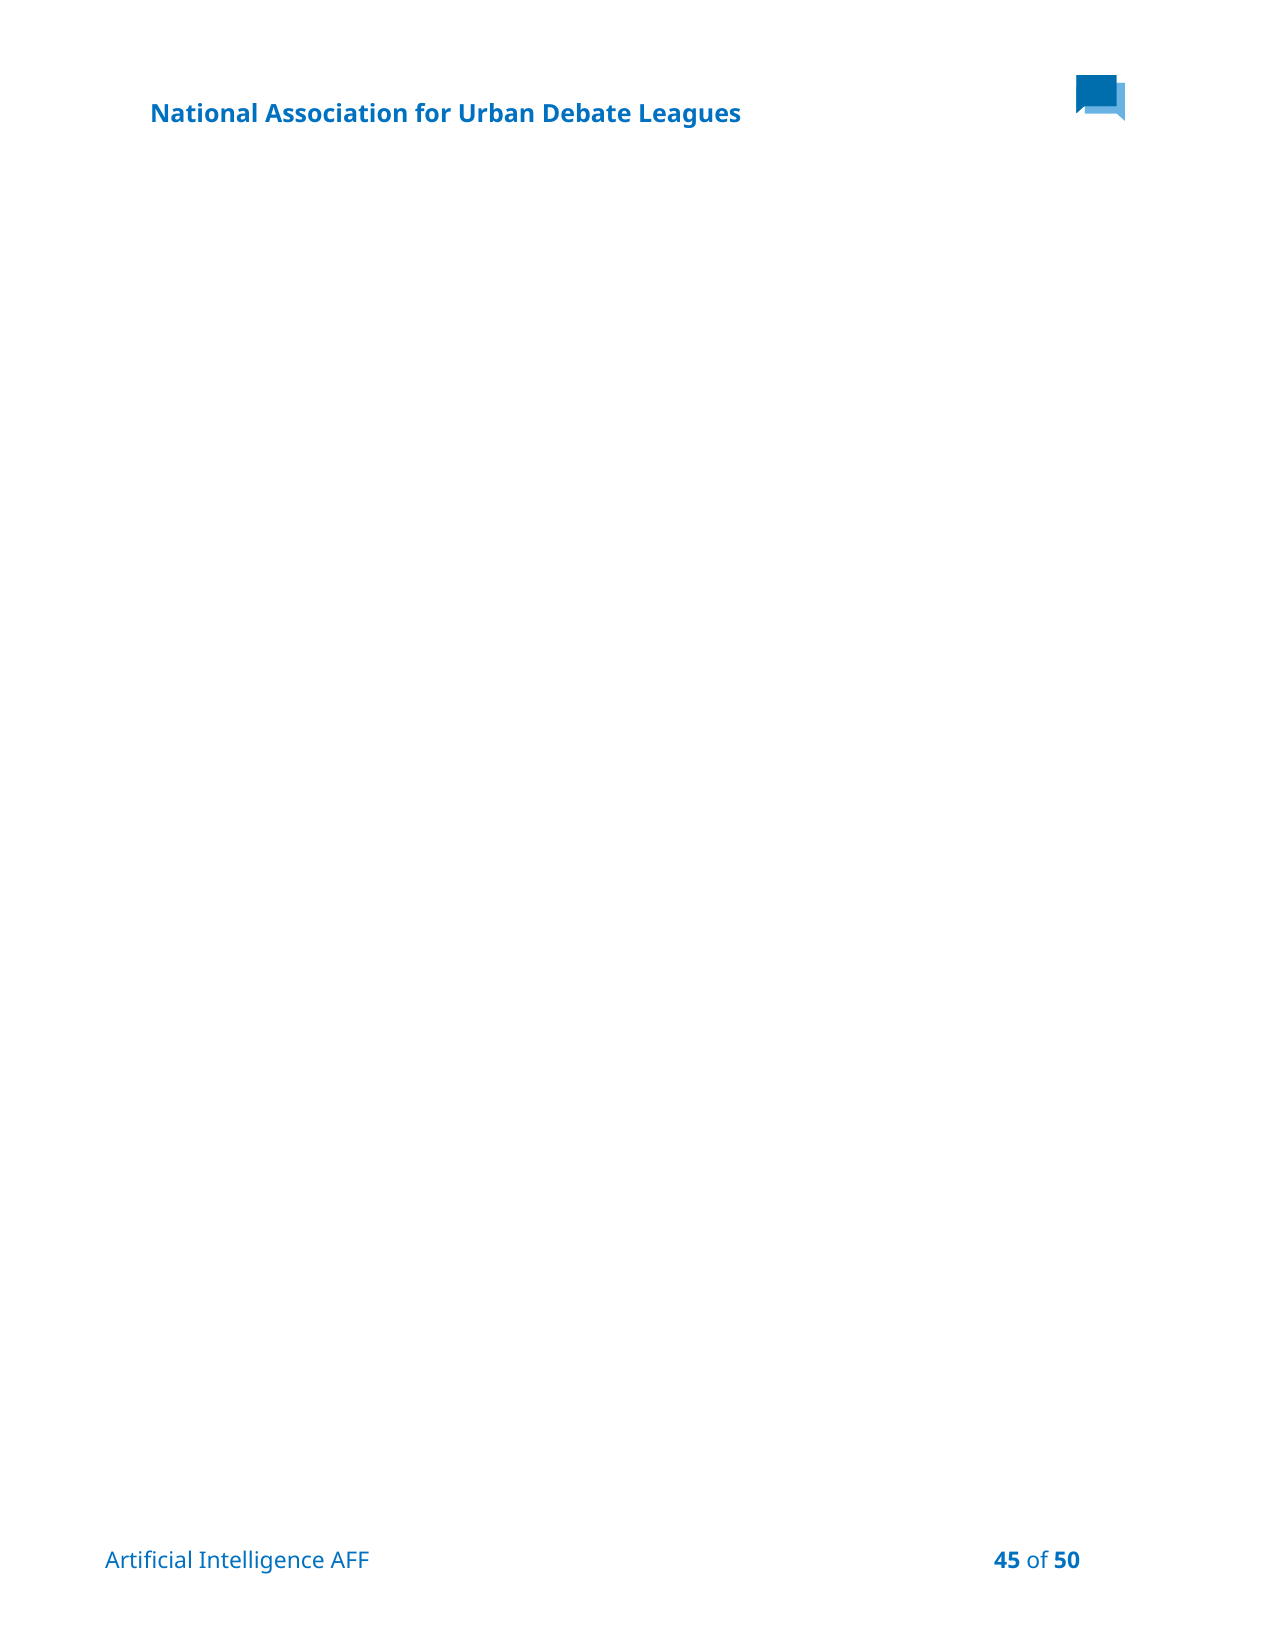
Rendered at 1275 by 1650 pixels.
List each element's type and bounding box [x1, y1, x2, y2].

picture [1075, 75, 1125, 123]
